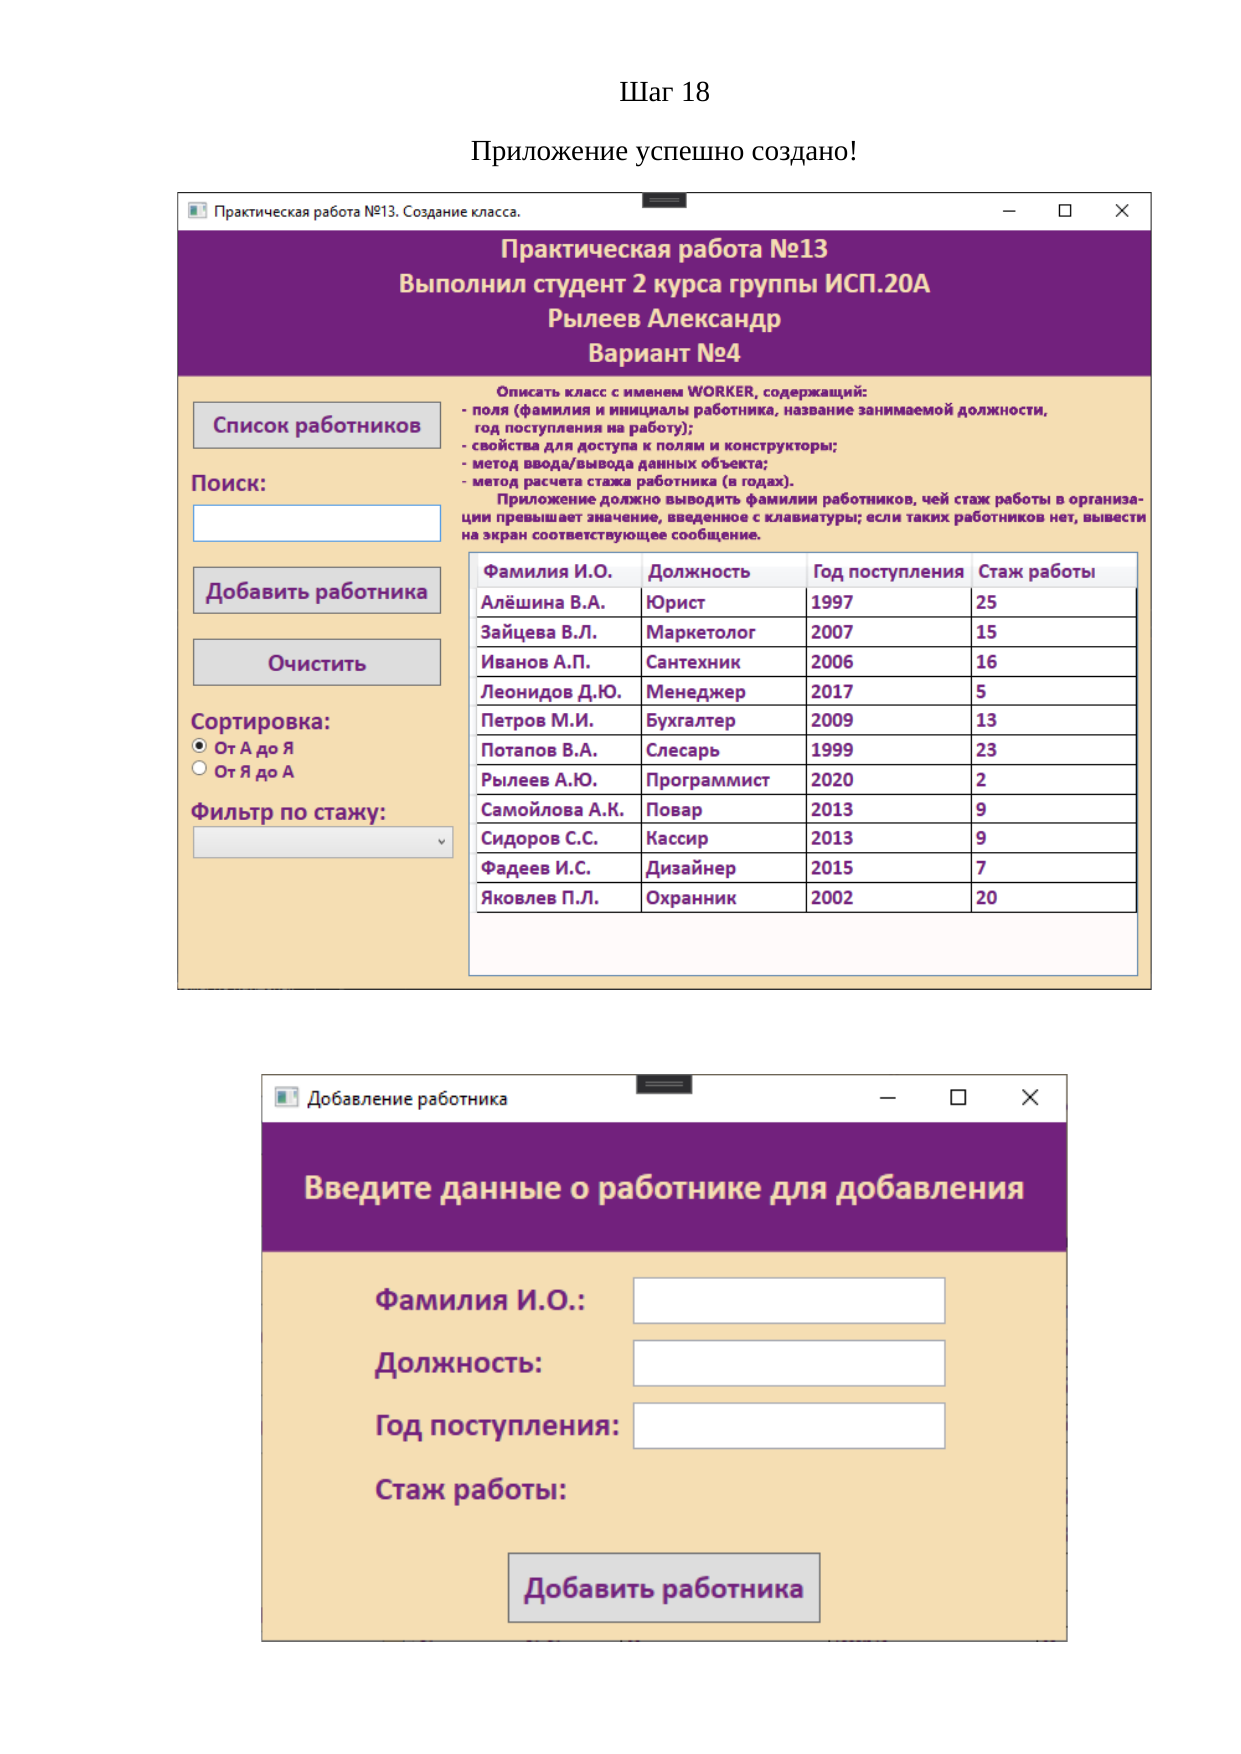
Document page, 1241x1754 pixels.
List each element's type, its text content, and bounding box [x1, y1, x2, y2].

text Шаг 18 [177, 74, 1152, 107]
picture [177, 192, 1152, 990]
text Приложение успешно создано! [177, 133, 1152, 167]
picture [261, 1074, 1068, 1642]
